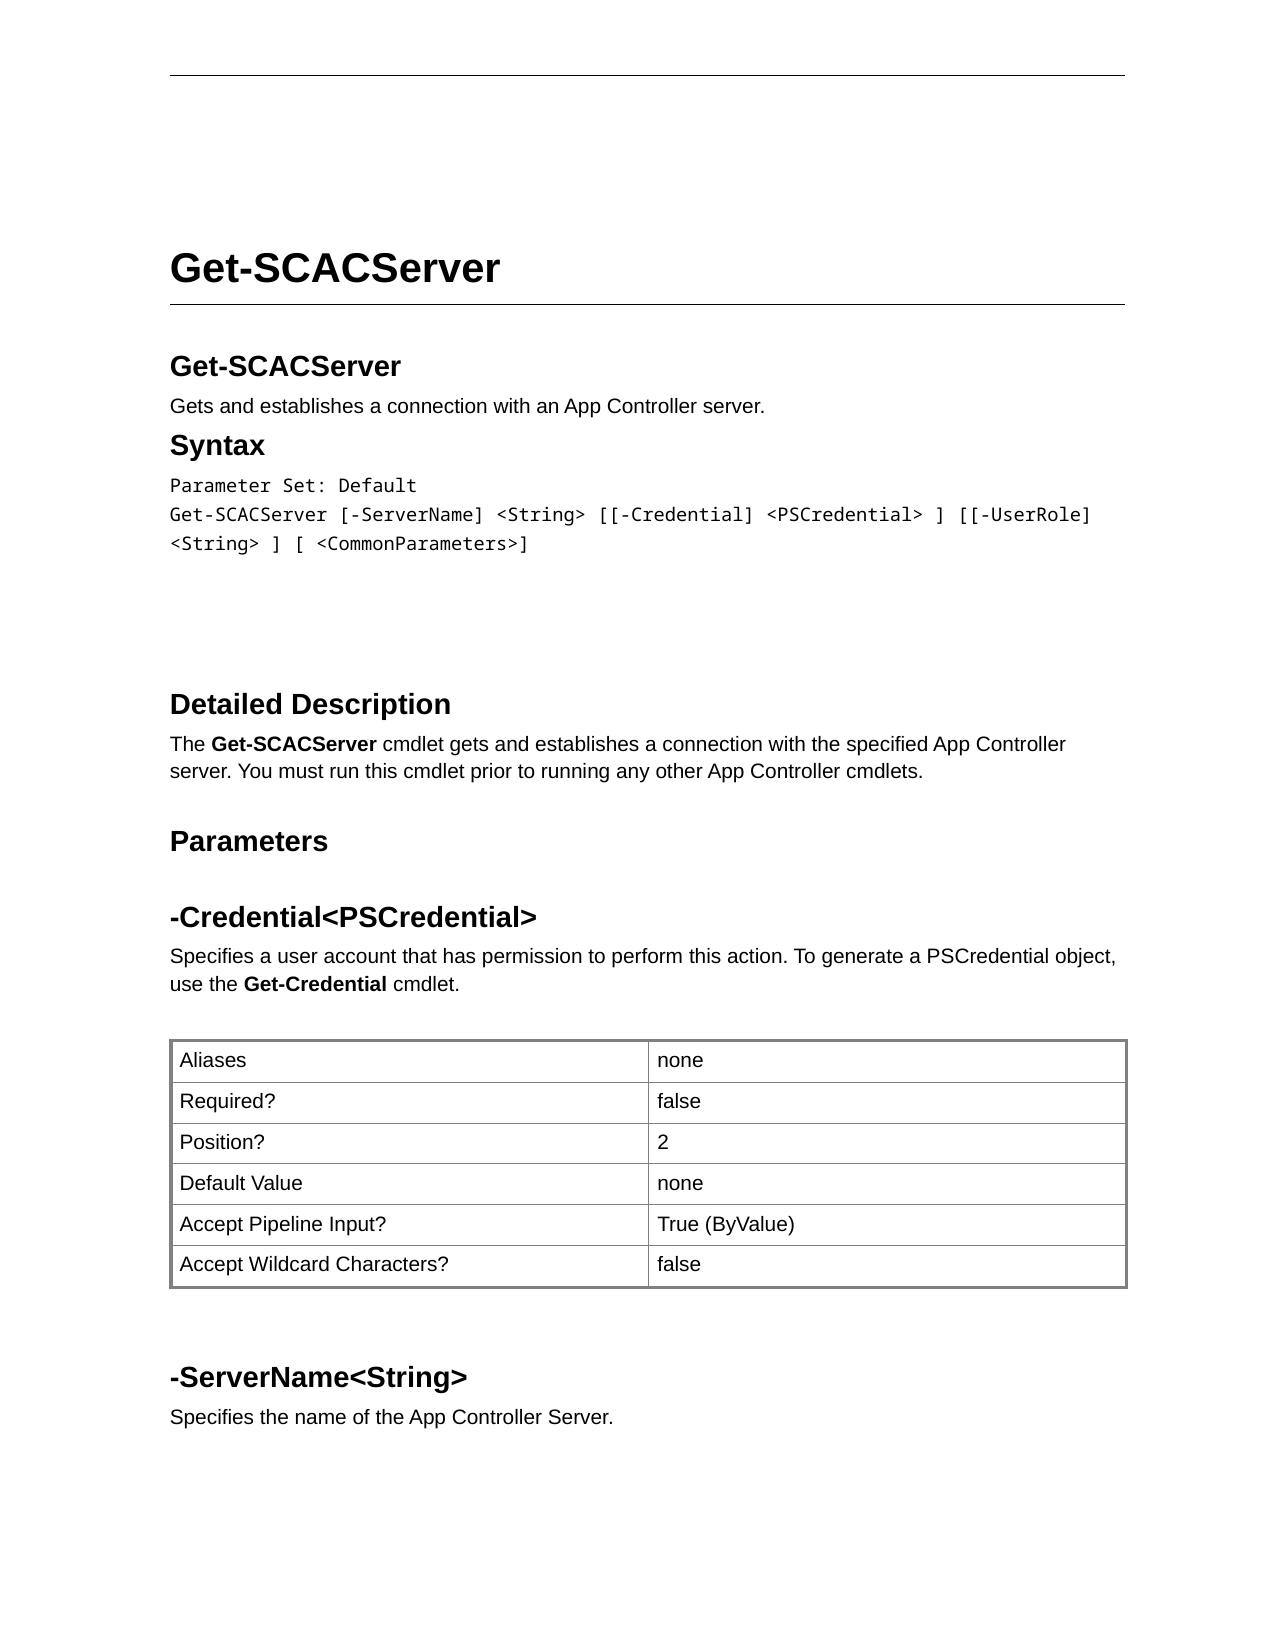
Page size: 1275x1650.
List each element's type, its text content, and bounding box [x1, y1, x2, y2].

table_cell Accept Wildcard Characters? [173, 1246, 648, 1286]
subtitle Get-SCACServer [169, 349, 1125, 383]
table_cell Required? [173, 1083, 648, 1122]
table_header Aliases [173, 1042, 648, 1082]
table_cell false [649, 1083, 1125, 1122]
subtitle Parameters [169, 823, 1125, 857]
subtitle -Credential<PSCredential> [169, 899, 1125, 933]
subtitle Get-SCACServer [169, 243, 1125, 305]
table_cell Default Value [173, 1164, 648, 1204]
table_cell Accept Pipeline Input? [173, 1205, 648, 1245]
subtitle -ServerName<String> [169, 1360, 1125, 1393]
table_cell false [649, 1246, 1125, 1286]
table_header none [649, 1042, 1125, 1082]
text The Get-SCACServer cmdlet gets and establishes a connection with the specified App Controller server. You must run this cmdlet prior to running any other App Controller cmdlets. [169, 731, 1125, 783]
text Specifies a user account that has permission to perform this action. To generate a PSCredential object, use the Get-Credential cmdlet. [169, 944, 1125, 996]
subtitle Detailed Description [169, 687, 1125, 720]
table_cell Position? [173, 1124, 648, 1163]
text Parameter Set: Default Get-SCACServer [-ServerName] <String> [[-Credential] <PSCredential> ] [[-UserRole] <String> ] [ <CommonParameters>] [169, 472, 1125, 612]
text Syntax [169, 428, 1125, 461]
table_cell none [649, 1164, 1125, 1204]
text Gets and establishes a connection with an App Controller server. [169, 394, 1125, 418]
table_cell True (ByValue) [649, 1205, 1125, 1245]
text Specifies the name of the App Controller Server. [169, 1405, 1125, 1429]
table_cell 2 [649, 1124, 1125, 1163]
